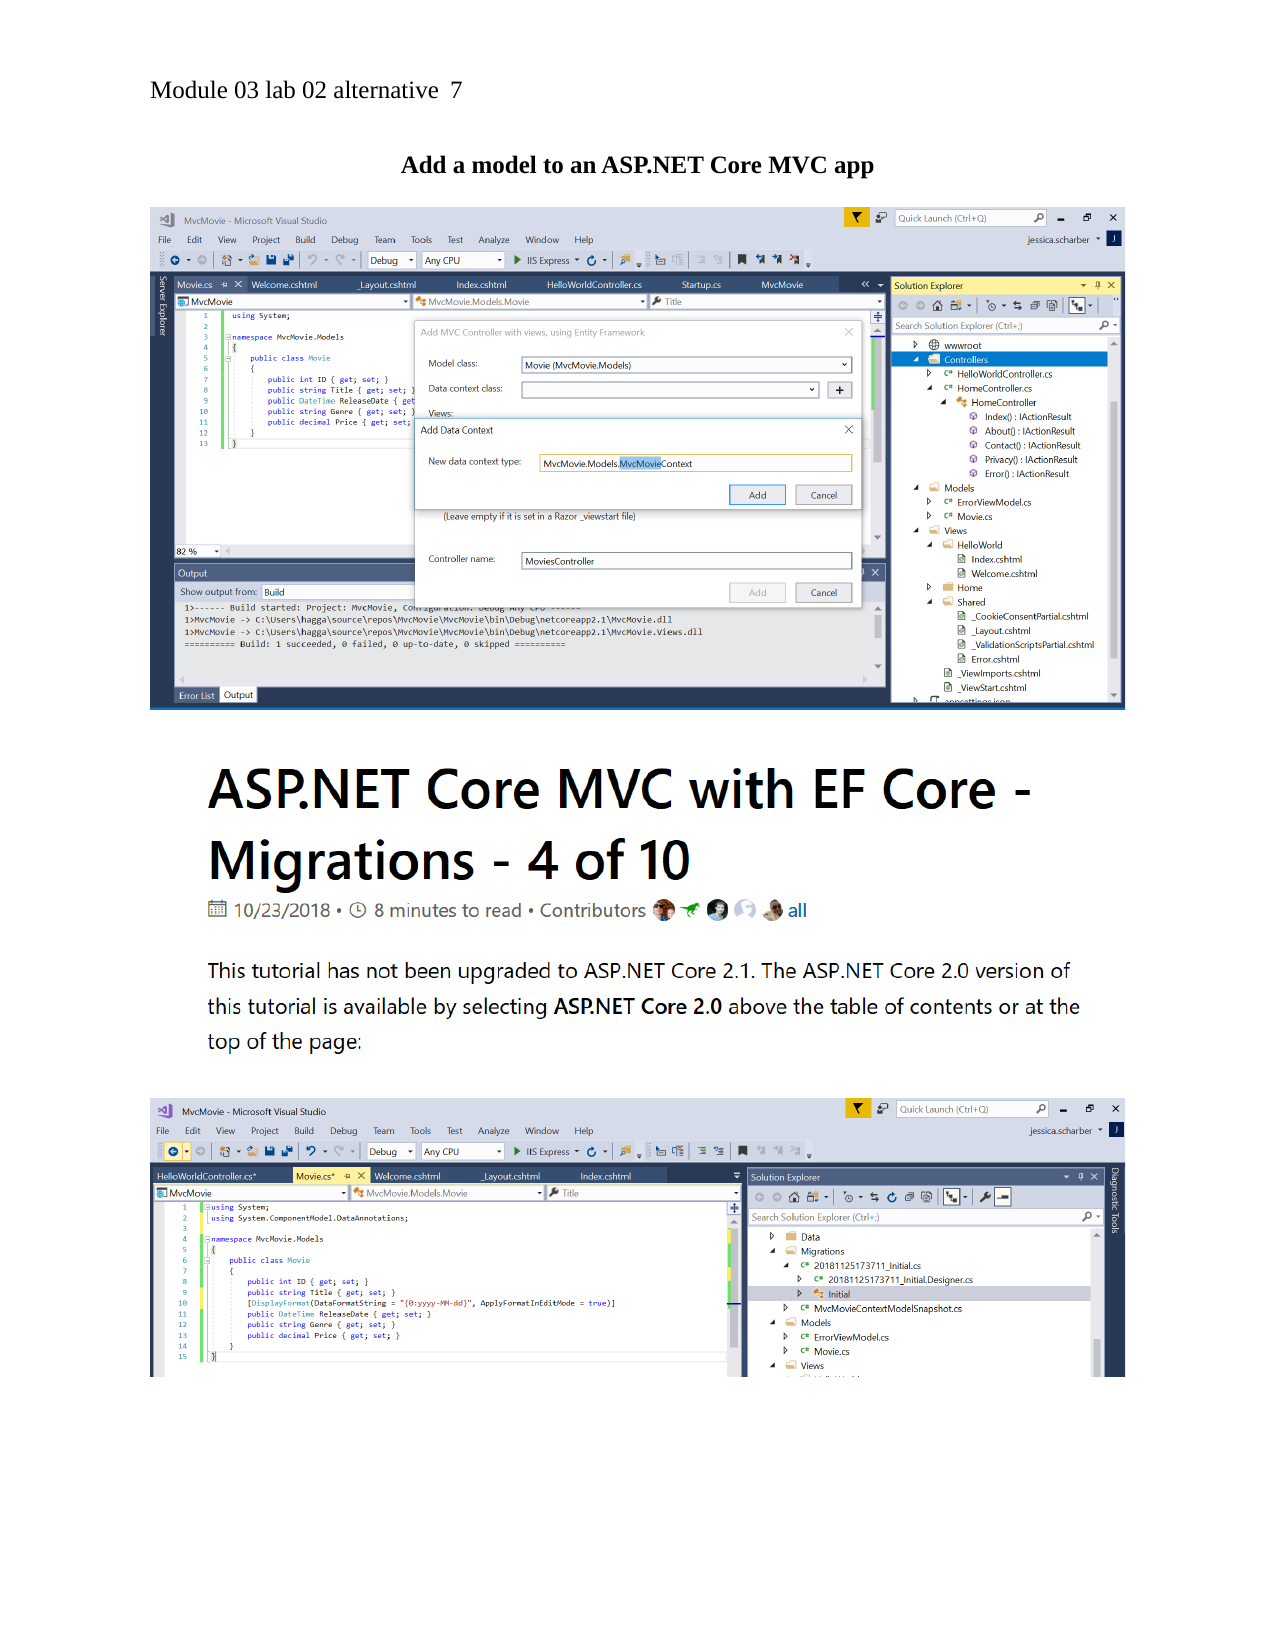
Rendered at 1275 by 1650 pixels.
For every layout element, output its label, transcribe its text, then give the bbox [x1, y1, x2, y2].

picture [150, 1098, 1125, 1377]
subtitle Add a model to an ASP.NET Core MVC app [150, 150, 1125, 179]
picture [150, 738, 1125, 1070]
picture [150, 207, 1125, 710]
